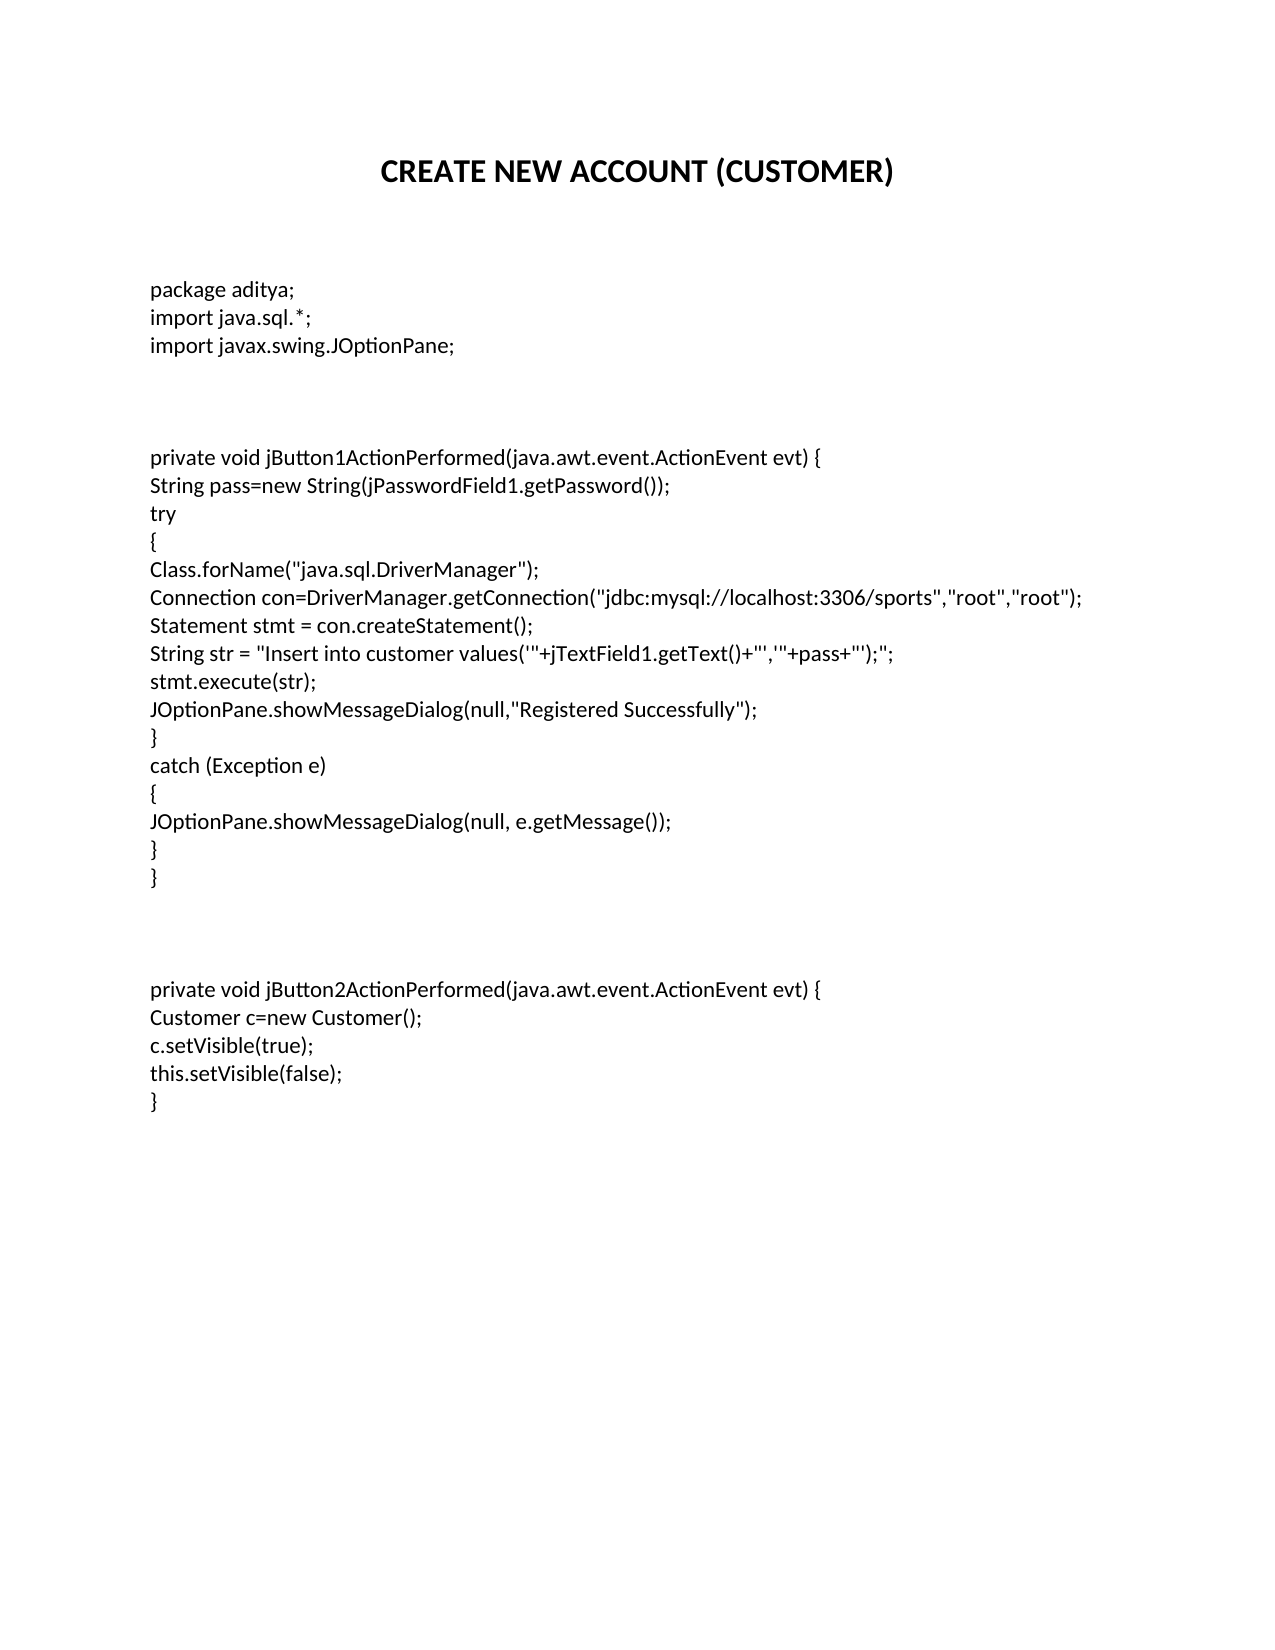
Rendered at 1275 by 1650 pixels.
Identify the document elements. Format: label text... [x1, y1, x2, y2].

text private void jButton2ActionPerformed(java.awt.event.ActionEvent evt) { [150, 975, 1125, 1003]
text JOptionPane.showMessageDialog(null,"Registered Successfully"); [150, 695, 1125, 723]
text catch (Exception e) [150, 751, 1125, 779]
text Class.forName("java.sql.DriverManager"); [150, 555, 1125, 583]
text } [150, 835, 1125, 863]
text CREATE NEW ACCOUNT (CUSTOMER) [150, 150, 1125, 191]
text try [150, 499, 1125, 527]
text package aditya; [150, 275, 1125, 303]
text private void jButton1ActionPerformed(java.awt.event.ActionEvent evt) { [150, 443, 1125, 471]
text } [150, 863, 1125, 891]
text Connection con=DriverManager.getConnection("jdbc:mysql://localhost:3306/sports","root","root"); [150, 583, 1125, 611]
text String str = "Insert into customer values('"+jTextField1.getText()+"','"+pass+"');"; [150, 639, 1125, 667]
text } [150, 1087, 1125, 1115]
text } [150, 723, 1125, 751]
text { [150, 779, 1125, 807]
text Statement stmt = con.createStatement(); [150, 611, 1125, 639]
text c.setVisible(true); [150, 1031, 1125, 1059]
text JOptionPane.showMessageDialog(null, e.getMessage()); [150, 807, 1125, 835]
text this.setVisible(false); [150, 1059, 1125, 1087]
text stmt.execute(str); [150, 667, 1125, 695]
text import javax.swing.JOptionPane; [150, 331, 1125, 359]
text { [150, 527, 1125, 555]
text String pass=new String(jPasswordField1.getPassword()); [150, 471, 1125, 499]
text Customer c=new Customer(); [150, 1003, 1125, 1031]
text import java.sql.*; [150, 303, 1125, 331]
